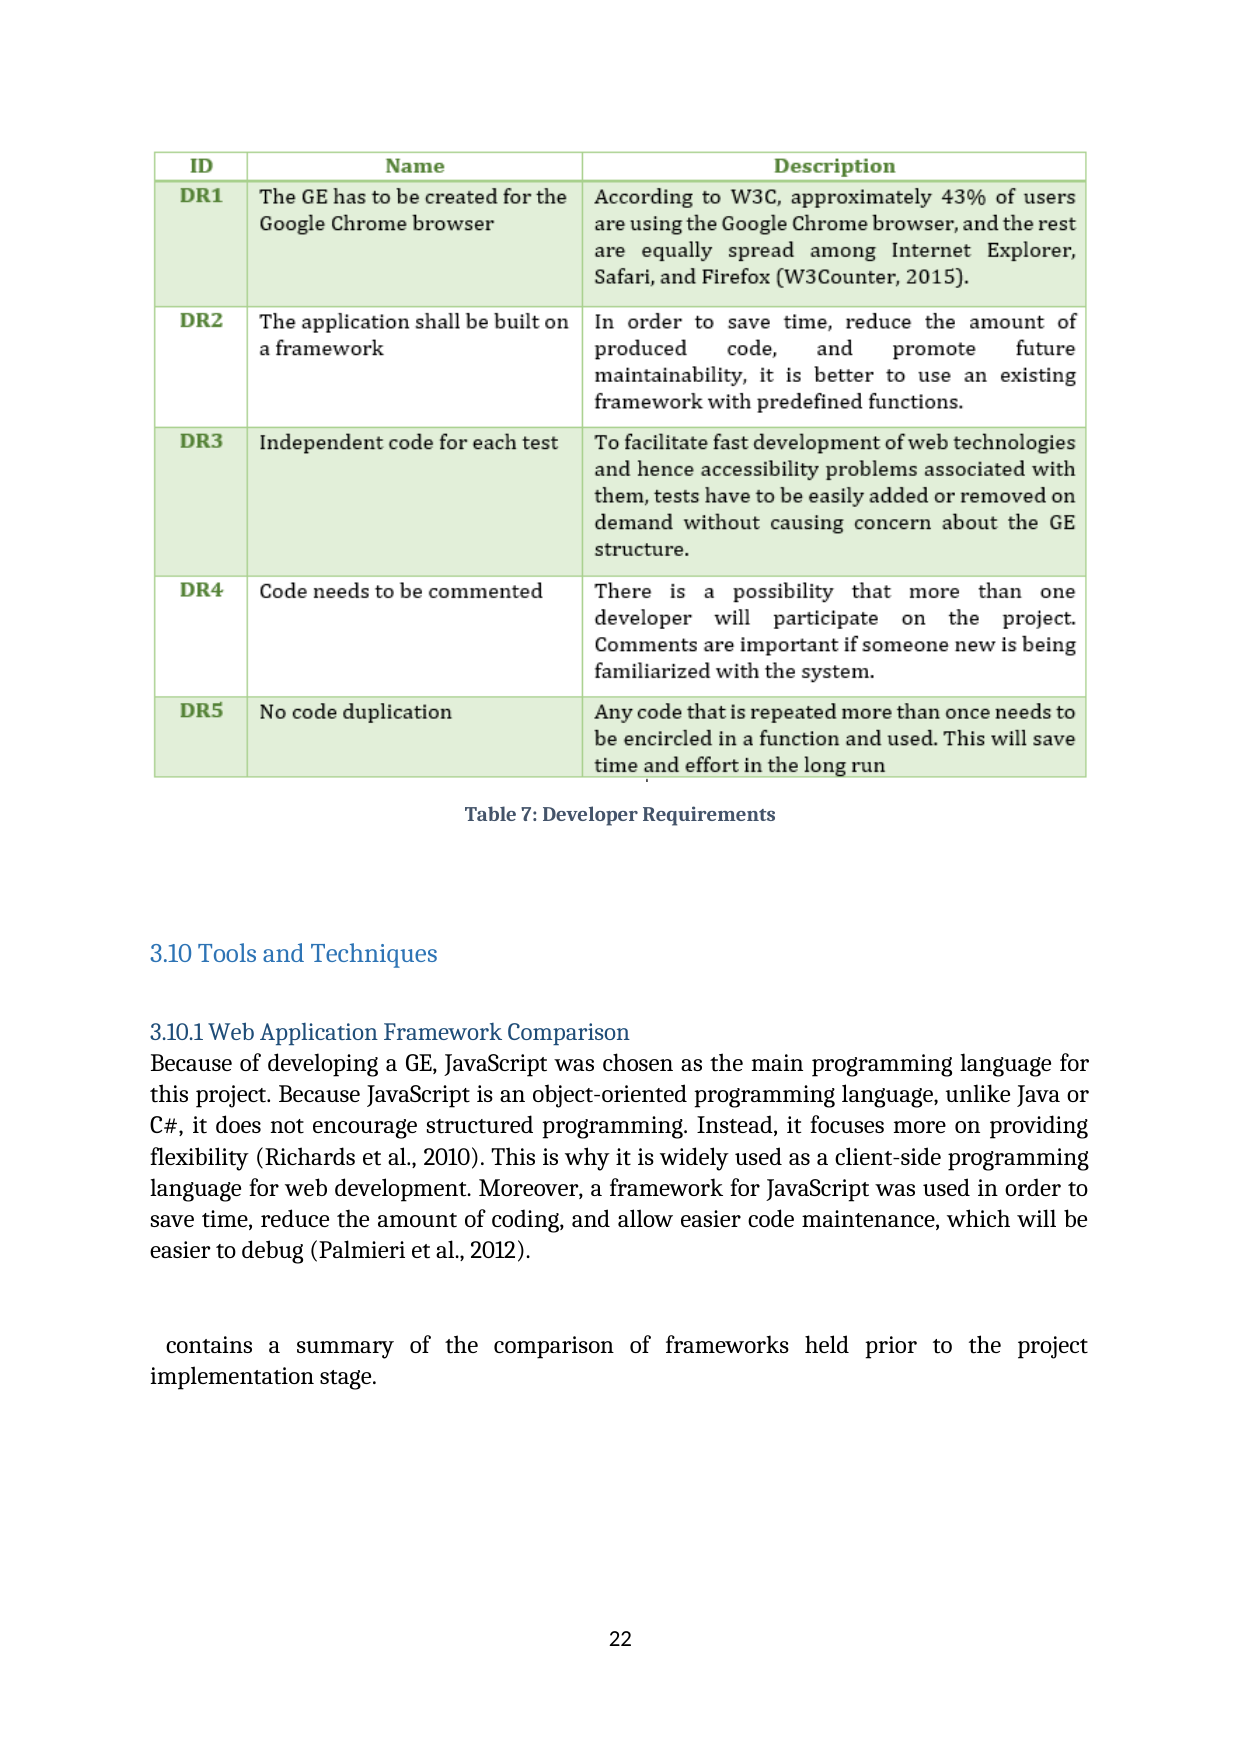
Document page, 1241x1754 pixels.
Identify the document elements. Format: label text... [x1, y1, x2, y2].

subtitle 3.10 Tools and Techniques [150, 938, 1090, 969]
picture [150, 150, 1091, 782]
text Table 8 contains a summary of the comparison of frameworks held prior to the project implementation stage. [150, 1331, 1090, 1391]
text Table 7: Developer Requirements [150, 803, 1090, 827]
subtitle 3.10.1 Web Application Framework Comparison [150, 1018, 1090, 1047]
text Because of developing a GE, JavaScript was chosen as the main programming language for this project. Because JavaScript is an object-oriented programming language, unlike Java or C#, it does not encourage structured programming. Instead, it focuses more on providing flexibility (Richards et al., 2010). This is why it is widely used as a client-side programming language for web development. Moreover, a framework for JavaScript was used in order to save time, reduce the amount of coding, and allow easier code maintenance, which will be easier to debug (Palmieri et al., 2012). [150, 1049, 1090, 1264]
